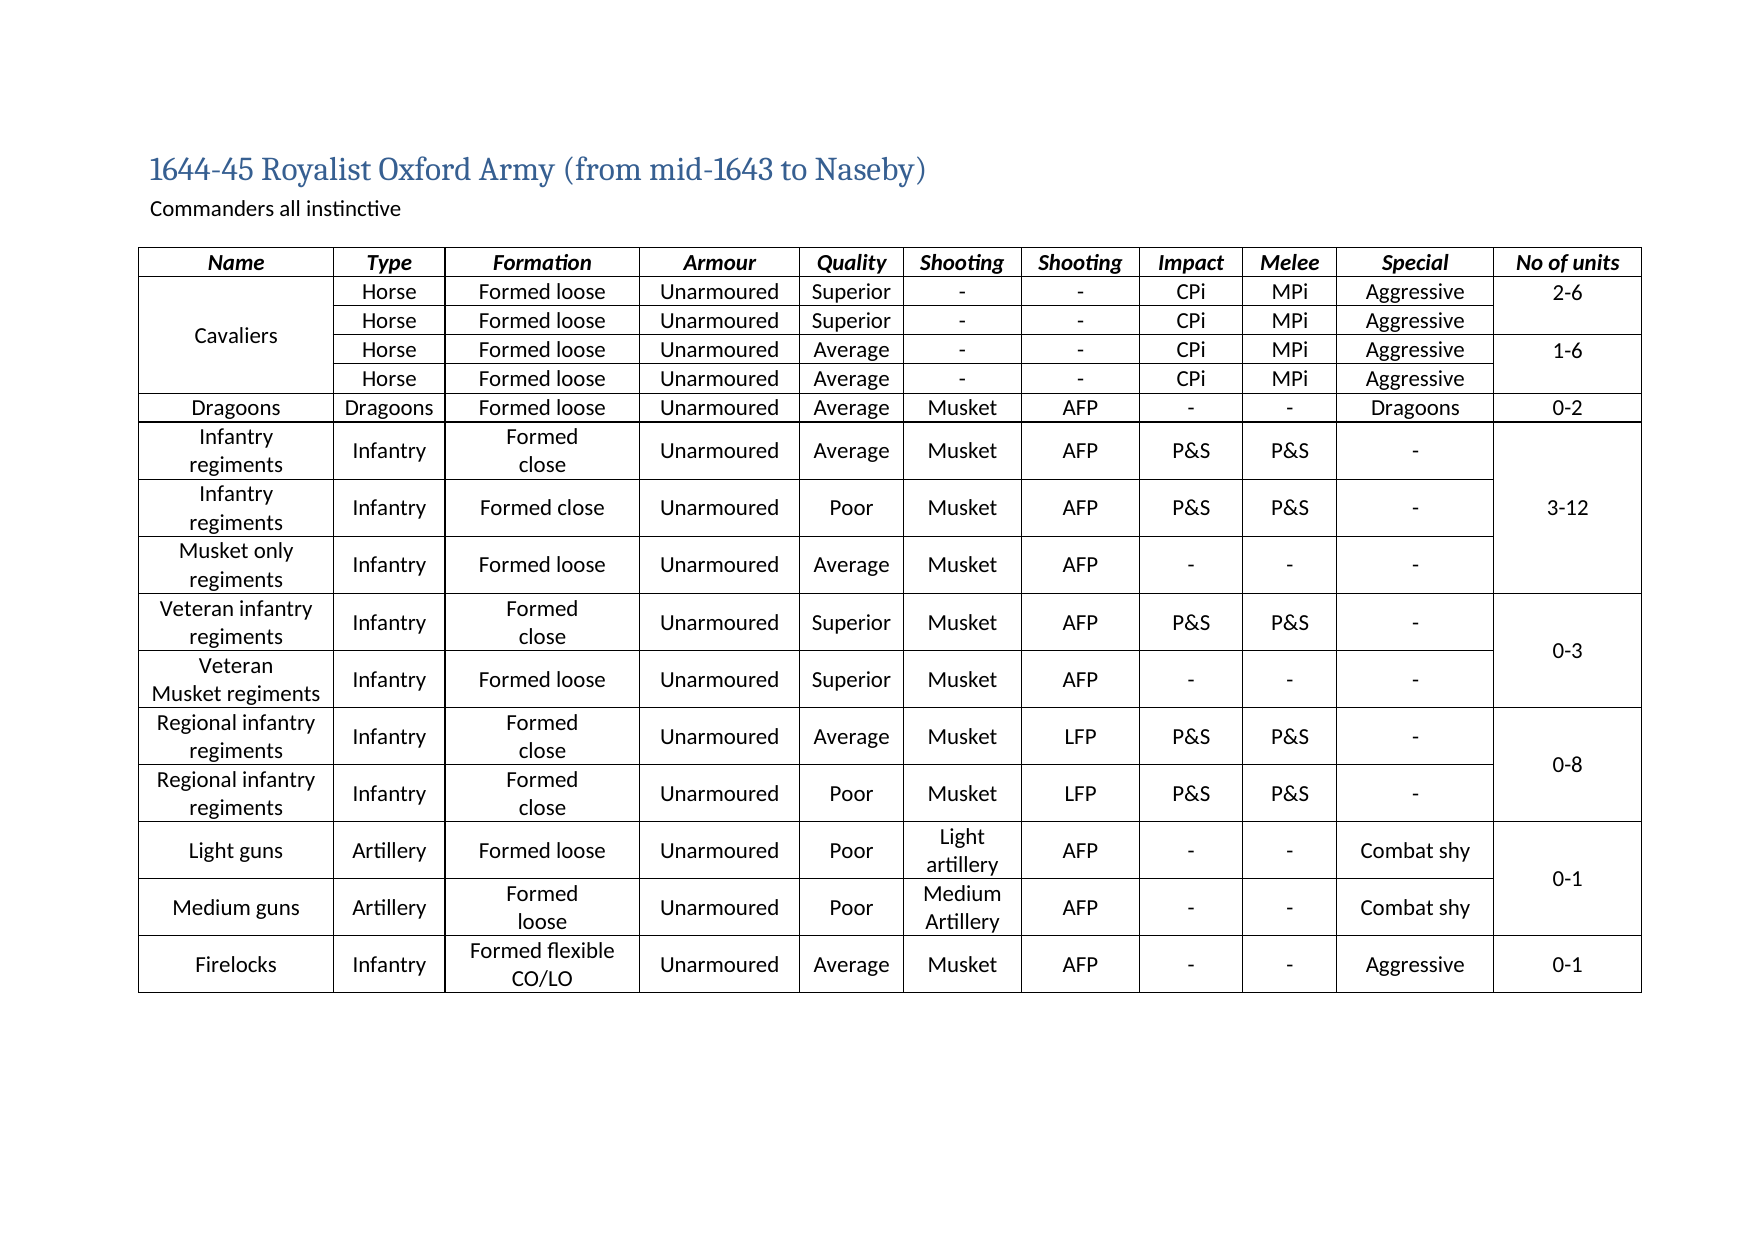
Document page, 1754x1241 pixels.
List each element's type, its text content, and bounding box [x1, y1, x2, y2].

table_cell 0-8 [1494, 708, 1641, 821]
table_cell AFP [1022, 537, 1139, 593]
table_header Quality [800, 248, 903, 276]
table_cell 1-6 [1494, 335, 1641, 392]
table_cell Formed close [446, 765, 639, 821]
table_cell Aggressive [1337, 936, 1493, 992]
table_cell - [904, 277, 1021, 305]
table_cell Regional infantry regiments [139, 708, 333, 764]
table_cell MPi [1243, 306, 1336, 334]
table_cell Unarmoured [640, 822, 799, 878]
table_cell Formed loose [446, 277, 639, 305]
table_cell 0-2 [1494, 394, 1641, 421]
table_cell - [1243, 394, 1336, 421]
table_cell AFP [1022, 594, 1139, 650]
table_cell Unarmoured [640, 423, 799, 478]
table_cell Medium Artillery [904, 879, 1021, 935]
table_cell Infantry [334, 936, 444, 992]
table_cell Average [800, 936, 903, 992]
table_cell Musket [904, 423, 1021, 478]
table_header Shooting [1022, 248, 1139, 276]
table_cell Combat shy [1337, 822, 1493, 878]
table_cell Dragoons [139, 394, 333, 421]
table_header Impact [1140, 248, 1242, 276]
table_cell - [1337, 594, 1493, 650]
table_cell Formed close [446, 423, 639, 478]
table_cell Average [800, 708, 903, 764]
table_cell Aggressive [1337, 277, 1493, 305]
table_cell P&S [1243, 594, 1336, 650]
table_cell Superior [800, 651, 903, 707]
table_cell Superior [800, 306, 903, 334]
table_cell Infantry [334, 423, 444, 478]
table_cell - [1243, 651, 1336, 707]
table_cell Formed flexible CO/LO [446, 936, 639, 992]
table_cell - [1022, 277, 1139, 305]
table_cell Formed loose [446, 394, 639, 421]
table_cell - [1243, 879, 1336, 935]
table_cell CPi [1140, 277, 1242, 305]
table_cell Musket [904, 708, 1021, 764]
table_cell AFP [1022, 822, 1139, 878]
table_cell Unarmoured [640, 708, 799, 764]
table_cell AFP [1022, 651, 1139, 707]
table_cell MPi [1243, 364, 1336, 392]
table_cell P&S [1243, 480, 1336, 536]
table_cell Unarmoured [640, 306, 799, 334]
table_cell - [1140, 936, 1242, 992]
table_cell Average [800, 537, 903, 593]
table_cell - [1140, 879, 1242, 935]
table_cell Unarmoured [640, 936, 799, 992]
table_cell Formed loose [446, 822, 639, 878]
table_cell P&S [1140, 423, 1242, 478]
table_cell - [1140, 394, 1242, 421]
table_cell Horse [334, 335, 444, 363]
table_cell Infantry [334, 537, 444, 593]
table_header Armour [640, 248, 799, 276]
table_cell Superior [800, 594, 903, 650]
table_cell Infantry [334, 708, 444, 764]
text Commanders all instinctive [150, 194, 1604, 222]
table_cell AFP [1022, 879, 1139, 935]
table_cell - [1337, 537, 1493, 593]
table_cell Formed close [446, 480, 639, 536]
table_cell - [1337, 480, 1493, 536]
table_cell Formed loose [446, 537, 639, 593]
table_cell Unarmoured [640, 335, 799, 363]
table_cell Horse [334, 364, 444, 392]
table_cell - [904, 306, 1021, 334]
table_cell Unarmoured [640, 594, 799, 650]
table_cell P&S [1140, 480, 1242, 536]
table_cell - [1243, 537, 1336, 593]
table_cell AFP [1022, 936, 1139, 992]
table_cell - [1140, 651, 1242, 707]
table_cell Average [800, 423, 903, 478]
table_cell Average [800, 394, 903, 421]
table_cell P&S [1140, 594, 1242, 650]
table_cell Formed loose [446, 879, 639, 935]
table_cell Cavaliers [139, 277, 333, 392]
table_cell Infantry [334, 480, 444, 536]
table_cell AFP [1022, 423, 1139, 478]
table_cell Aggressive [1337, 364, 1493, 392]
table_cell Aggressive [1337, 335, 1493, 363]
table_cell CPi [1140, 335, 1242, 363]
table_cell Veteran Musket regiments [139, 651, 333, 707]
table_cell LFP [1022, 708, 1139, 764]
table_cell Musket [904, 765, 1021, 821]
table_header Type [334, 248, 444, 276]
table_cell Poor [800, 480, 903, 536]
table_cell - [1337, 423, 1493, 478]
table_cell Poor [800, 822, 903, 878]
table_header Shooting [904, 248, 1021, 276]
table_cell Musket [904, 936, 1021, 992]
table_cell Poor [800, 765, 903, 821]
table_cell - [1243, 936, 1336, 992]
table_cell Unarmoured [640, 651, 799, 707]
table_cell Horse [334, 306, 444, 334]
table_cell Musket [904, 537, 1021, 593]
table_cell Average [800, 335, 903, 363]
table_cell - [1337, 651, 1493, 707]
table_cell P&S [1243, 765, 1336, 821]
table_cell - [1022, 306, 1139, 334]
table_cell Infantry regiments [139, 480, 333, 536]
table_header Melee [1243, 248, 1336, 276]
table_cell P&S [1243, 423, 1336, 478]
table_cell Superior [800, 277, 903, 305]
table_cell Unarmoured [640, 765, 799, 821]
table_header Name [139, 248, 333, 276]
table_cell AFP [1022, 480, 1139, 536]
subtitle 1644-45 Royalist Oxford Army (from mid-1643 to Naseby) [150, 150, 1604, 188]
table_cell CPi [1140, 364, 1242, 392]
table_cell Musket [904, 594, 1021, 650]
table_cell LFP [1022, 765, 1139, 821]
table_cell - [1337, 708, 1493, 764]
table_cell Infantry [334, 594, 444, 650]
table_cell - [904, 335, 1021, 363]
table_cell Musket only regiments [139, 537, 333, 593]
table_cell Dragoons [1337, 394, 1493, 421]
table_cell Musket [904, 394, 1021, 421]
table_cell Infantry regiments [139, 423, 333, 478]
table_cell Artillery [334, 879, 444, 935]
table_cell Unarmoured [640, 277, 799, 305]
table_cell Formed loose [446, 335, 639, 363]
table_cell Unarmoured [640, 394, 799, 421]
table_cell Unarmoured [640, 879, 799, 935]
table_cell - [904, 364, 1021, 392]
table_cell 3-12 [1494, 423, 1641, 593]
table_cell Formed loose [446, 306, 639, 334]
table_cell Formed loose [446, 364, 639, 392]
table_cell Formed close [446, 708, 639, 764]
table_cell Infantry [334, 765, 444, 821]
table_cell Unarmoured [640, 364, 799, 392]
table_cell MPi [1243, 335, 1336, 363]
table_cell AFP [1022, 394, 1139, 421]
table_cell Medium guns [139, 879, 333, 935]
table_cell 0-1 [1494, 822, 1641, 935]
table_header No of units [1494, 248, 1641, 276]
table_cell Unarmoured [640, 537, 799, 593]
table_cell - [1140, 822, 1242, 878]
table_cell Musket [904, 480, 1021, 536]
table_cell Unarmoured [640, 480, 799, 536]
table_cell Aggressive [1337, 306, 1493, 334]
table_cell - [1140, 537, 1242, 593]
table_cell Musket [904, 651, 1021, 707]
table_cell Combat shy [1337, 879, 1493, 935]
table_cell P&S [1140, 765, 1242, 821]
table_cell 0-3 [1494, 594, 1641, 707]
table_cell 2-6 [1494, 277, 1641, 334]
table_cell Dragoons [334, 394, 444, 421]
table_cell Light guns [139, 822, 333, 878]
table_cell - [1243, 822, 1336, 878]
table_cell Formed loose [446, 651, 639, 707]
table_cell MPi [1243, 277, 1336, 305]
table_header Formation [446, 248, 639, 276]
table_cell P&S [1243, 708, 1336, 764]
table_cell - [1022, 335, 1139, 363]
table_cell Infantry [334, 651, 444, 707]
table_cell - [1022, 364, 1139, 392]
table_cell Average [800, 364, 903, 392]
table_cell Artillery [334, 822, 444, 878]
table_cell Horse [334, 277, 444, 305]
table_cell Light artillery [904, 822, 1021, 878]
table_cell Firelocks [139, 936, 333, 992]
table_cell 0-1 [1494, 936, 1641, 992]
table_header Special [1337, 248, 1493, 276]
table_cell Poor [800, 879, 903, 935]
table_cell CPi [1140, 306, 1242, 334]
table_cell Formed close [446, 594, 639, 650]
table_cell Regional infantry regiments [139, 765, 333, 821]
table_cell - [1337, 765, 1493, 821]
table_cell P&S [1140, 708, 1242, 764]
table_cell Veteran infantry regiments [139, 594, 333, 650]
